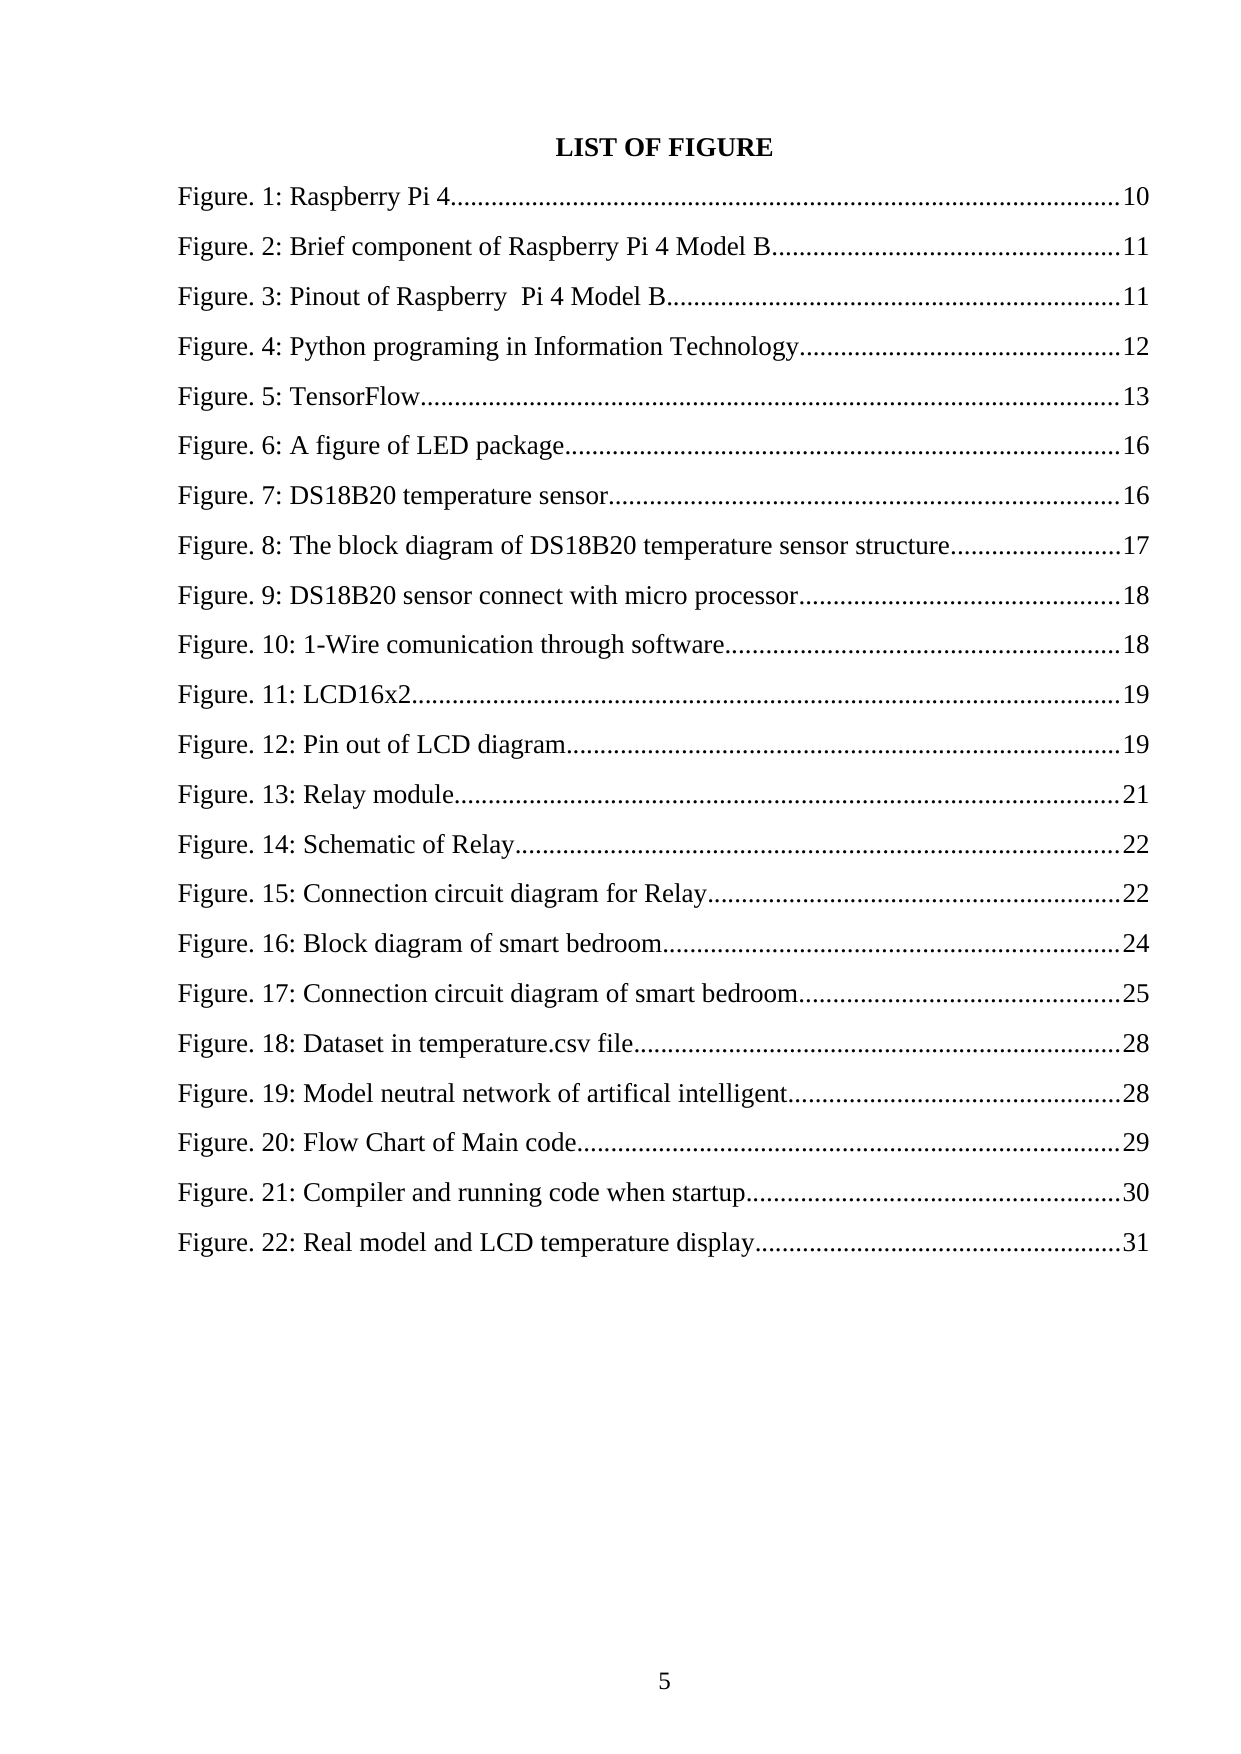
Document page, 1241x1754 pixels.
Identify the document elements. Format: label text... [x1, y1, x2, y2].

text Figure. 14: Schematic of Relay 22 [177, 828, 1152, 859]
text Figure. 4: Python programing in Information Technology 12 [177, 330, 1152, 361]
text Figure. 6: A figure of LED package 16 [177, 429, 1152, 461]
text Figure. 1: Raspberry Pi 4 10 [177, 180, 1152, 212]
text Figure. 21: Compiler and running code when startup 30 [177, 1176, 1152, 1207]
text Figure. 20: Flow Chart of Main code 29 [177, 1126, 1152, 1158]
text Figure. 5: TensorFlow 13 [177, 379, 1152, 411]
text Figure. 18: Dataset in temperature.csv file 28 [177, 1027, 1152, 1058]
text Figure. 17: Connection circuit diagram of smart bedroom 25 [177, 977, 1152, 1008]
text Figure. 19: Model neutral network of artifical intelligent 28 [177, 1077, 1152, 1108]
text Figure. 7: DS18B20 temperature sensor 16 [177, 479, 1152, 510]
text Figure. 8: The block diagram of DS18B20 temperature sensor structure 17 [177, 529, 1152, 560]
text Figure. 9: DS18B20 sensor connect with micro processor 18 [177, 579, 1152, 610]
text Figure. 12: Pin out of LCD diagram 19 [177, 728, 1152, 759]
text Figure. 15: Connection circuit diagram for Relay 22 [177, 877, 1152, 909]
text Figure. 11: LCD16x2 19 [177, 678, 1152, 709]
text Figure. 13: Relay module 21 [177, 778, 1152, 809]
text Figure. 3: Pinout of Raspberry Pi 4 Model B 11 [177, 280, 1152, 311]
text Figure. 10: 1-Wire comunication through software 18 [177, 628, 1152, 660]
text Figure. 16: Block diagram of smart bedroom 24 [177, 927, 1152, 958]
subtitle LIST OF FIGURE [177, 131, 1152, 162]
text Figure. 22: Real model and LCD temperature display 31 [177, 1226, 1152, 1257]
text Figure. 2: Brief component of Raspberry Pi 4 Model B 11 [177, 230, 1152, 261]
